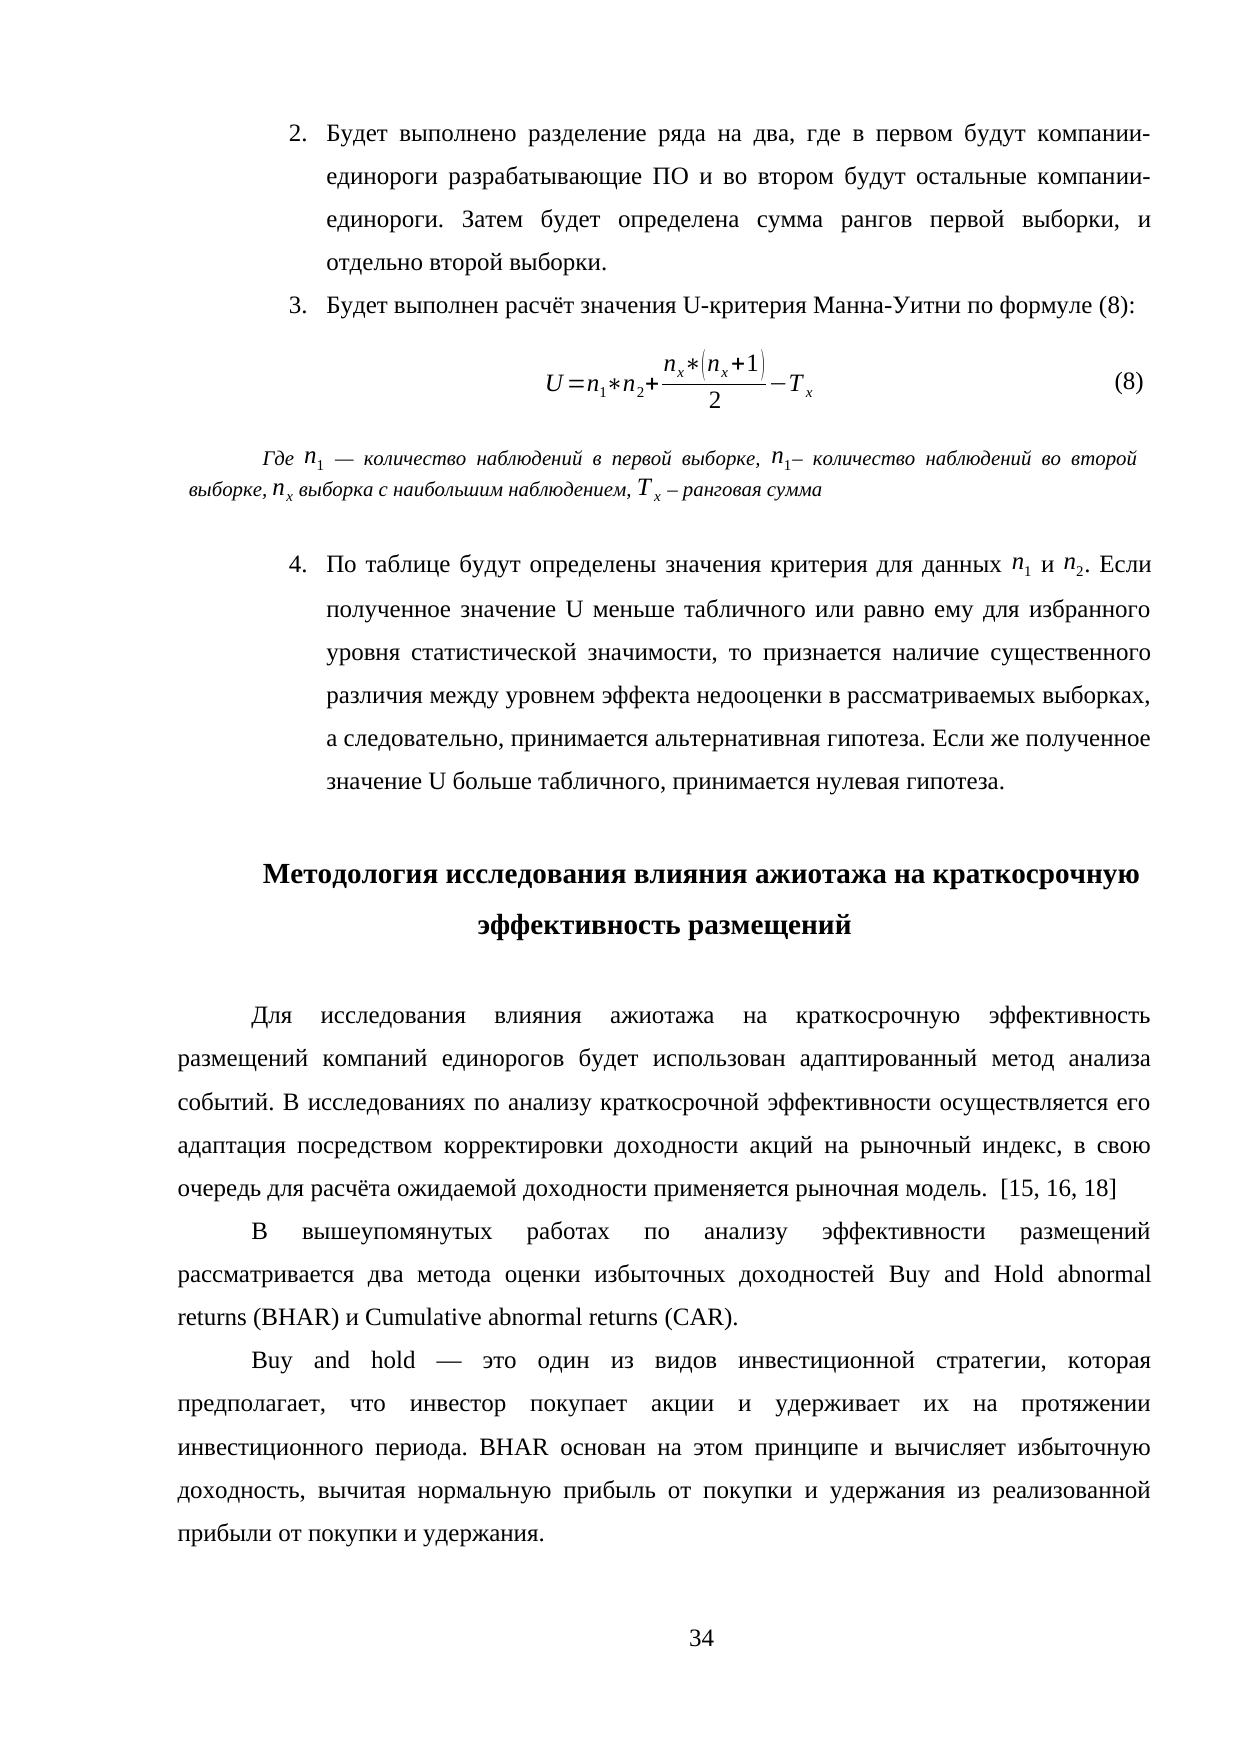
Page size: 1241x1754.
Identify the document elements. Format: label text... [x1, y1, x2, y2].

text Для исследования влияния ажиотажа на краткосрочную эффективность размещений компаний единорогов будет использован адаптированный метод анализа событий. В исследованиях по анализу краткосрочной эффективности осуществляется его адаптация посредством корректировки доходности акций на рыночный индекс, в свою очередь для расчёта ожидаемой доходности применяется рыночная модель. [15, 16, 18] [177, 1000, 1152, 1202]
text В вышеупомянутых работах по анализу эффективности размещений рассматривается два метода оценки избыточных доходностей Buy and Hold abnormal returns (BHAR) и Cumulative abnormal returns (CAR). [177, 1216, 1152, 1331]
table_cell Где — количество наблюдений в первой выборке, – количество наблюдений во второй выборке, выборка с наибольшим наблюдением, – ранговая сумма [177, 442, 1151, 505]
list По таблице будут определены значения критерия для данных и . Если полученное значение U меньше табличного или равно ему для избранного уровня статистической значимости, то признается наличие существенного различия между уровнем эффекта недооценки в рассматриваемых выборках, а следовательно, принимается альтернативная гипотеза. Если же полученное значение U больше табличного, принимается нулевая гипотеза. [288, 548, 1152, 795]
list Будет выполнено разделение ряда на два, где в первом будут компании-единороги разрабатывающие ПО и во втором будут остальные компании-единороги. Затем будет определена сумма рангов первой выборки, и отдельно второй выборки. [288, 118, 1152, 276]
table_header (8) [1107, 334, 1151, 442]
text Buy and hold — это один из видов инвестиционной стратегии, которая предполагает, что инвестор покупает акции и удерживает их на протяжении инвестиционного периода. BHAR основан на этом принципе и вычисляет избыточную доходность, вычитая нормальную прибыль от покупки и удержания из реализованной прибыли от покупки и удержания. [177, 1345, 1152, 1547]
list Будет выполнен расчёт значения U-критерия Манна-Уитни по формуле (8): [288, 291, 1152, 319]
table_header [177, 334, 1107, 442]
subtitle Методология исследования влияния ажиотажа на краткосрочную эффективность размещений [177, 857, 1152, 941]
